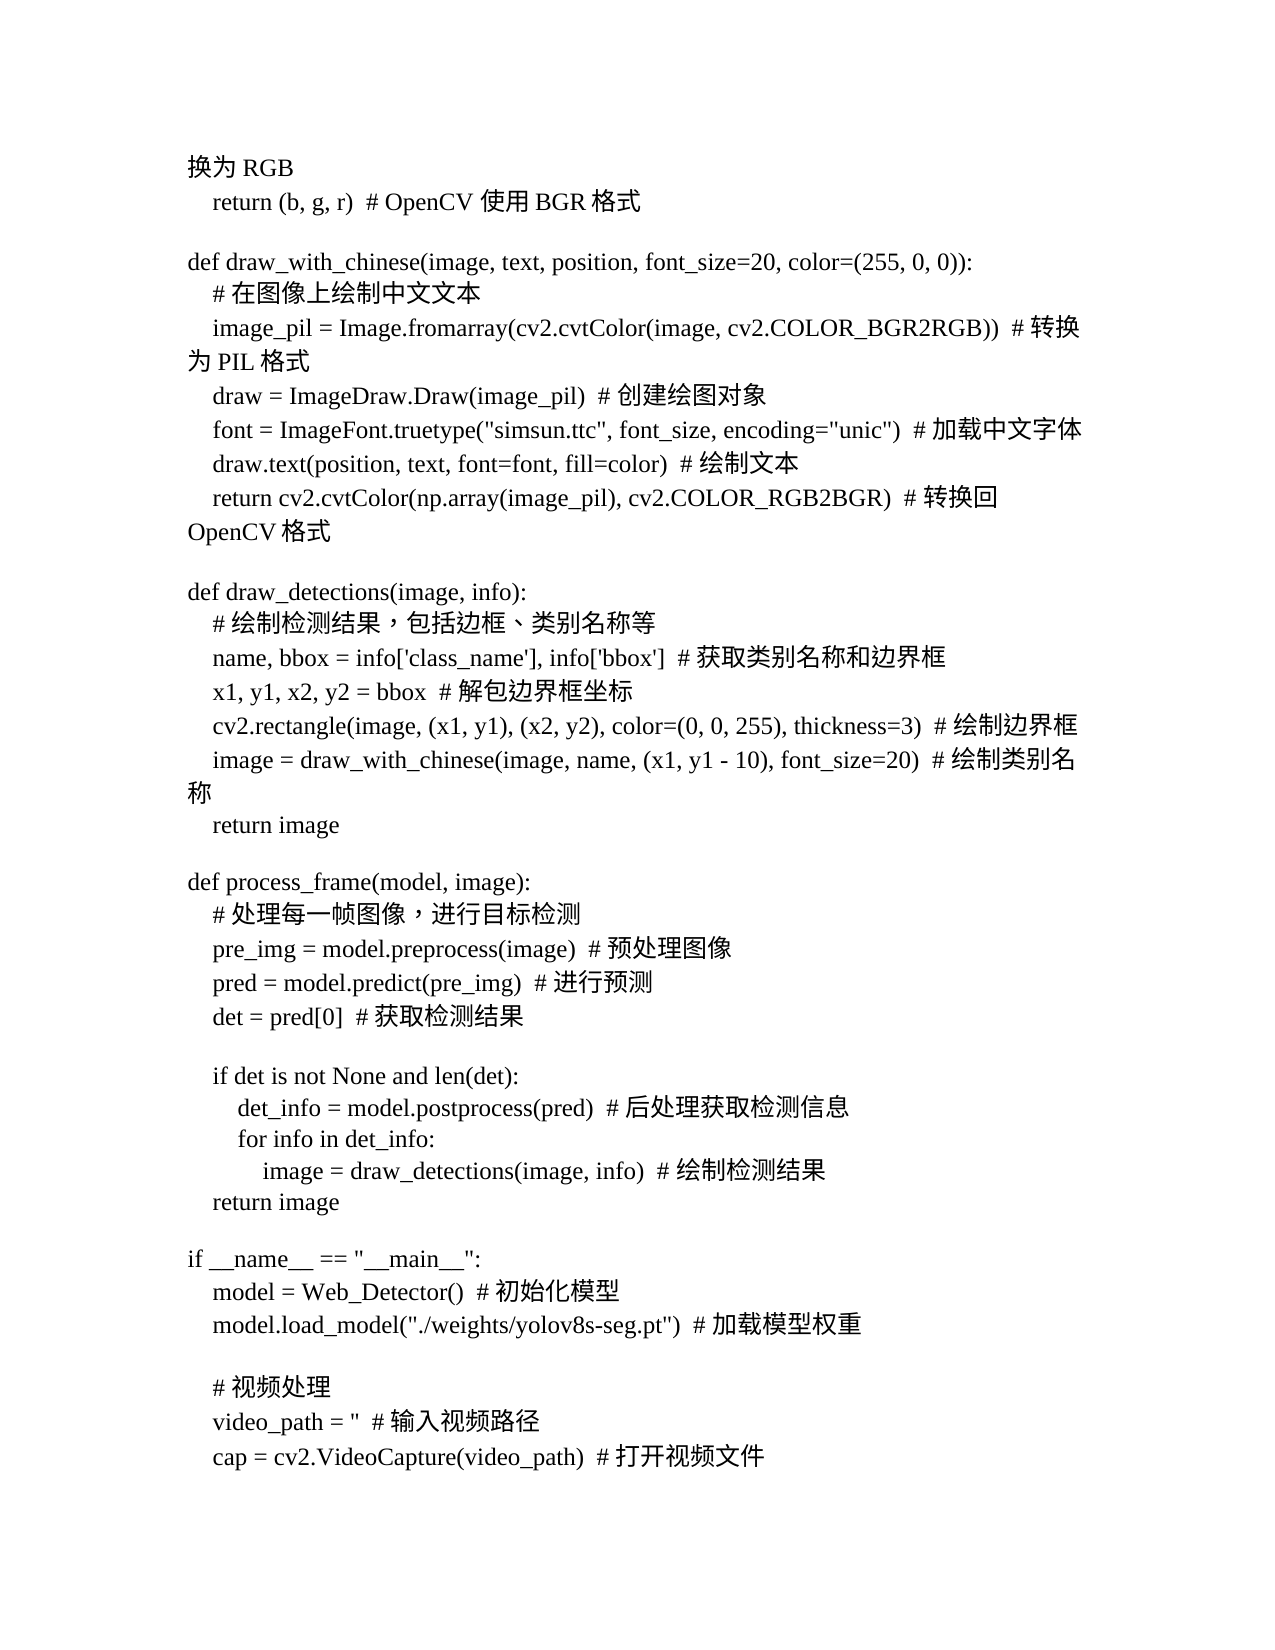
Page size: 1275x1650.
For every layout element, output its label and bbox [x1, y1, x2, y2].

text [187, 150, 1087, 1472]
